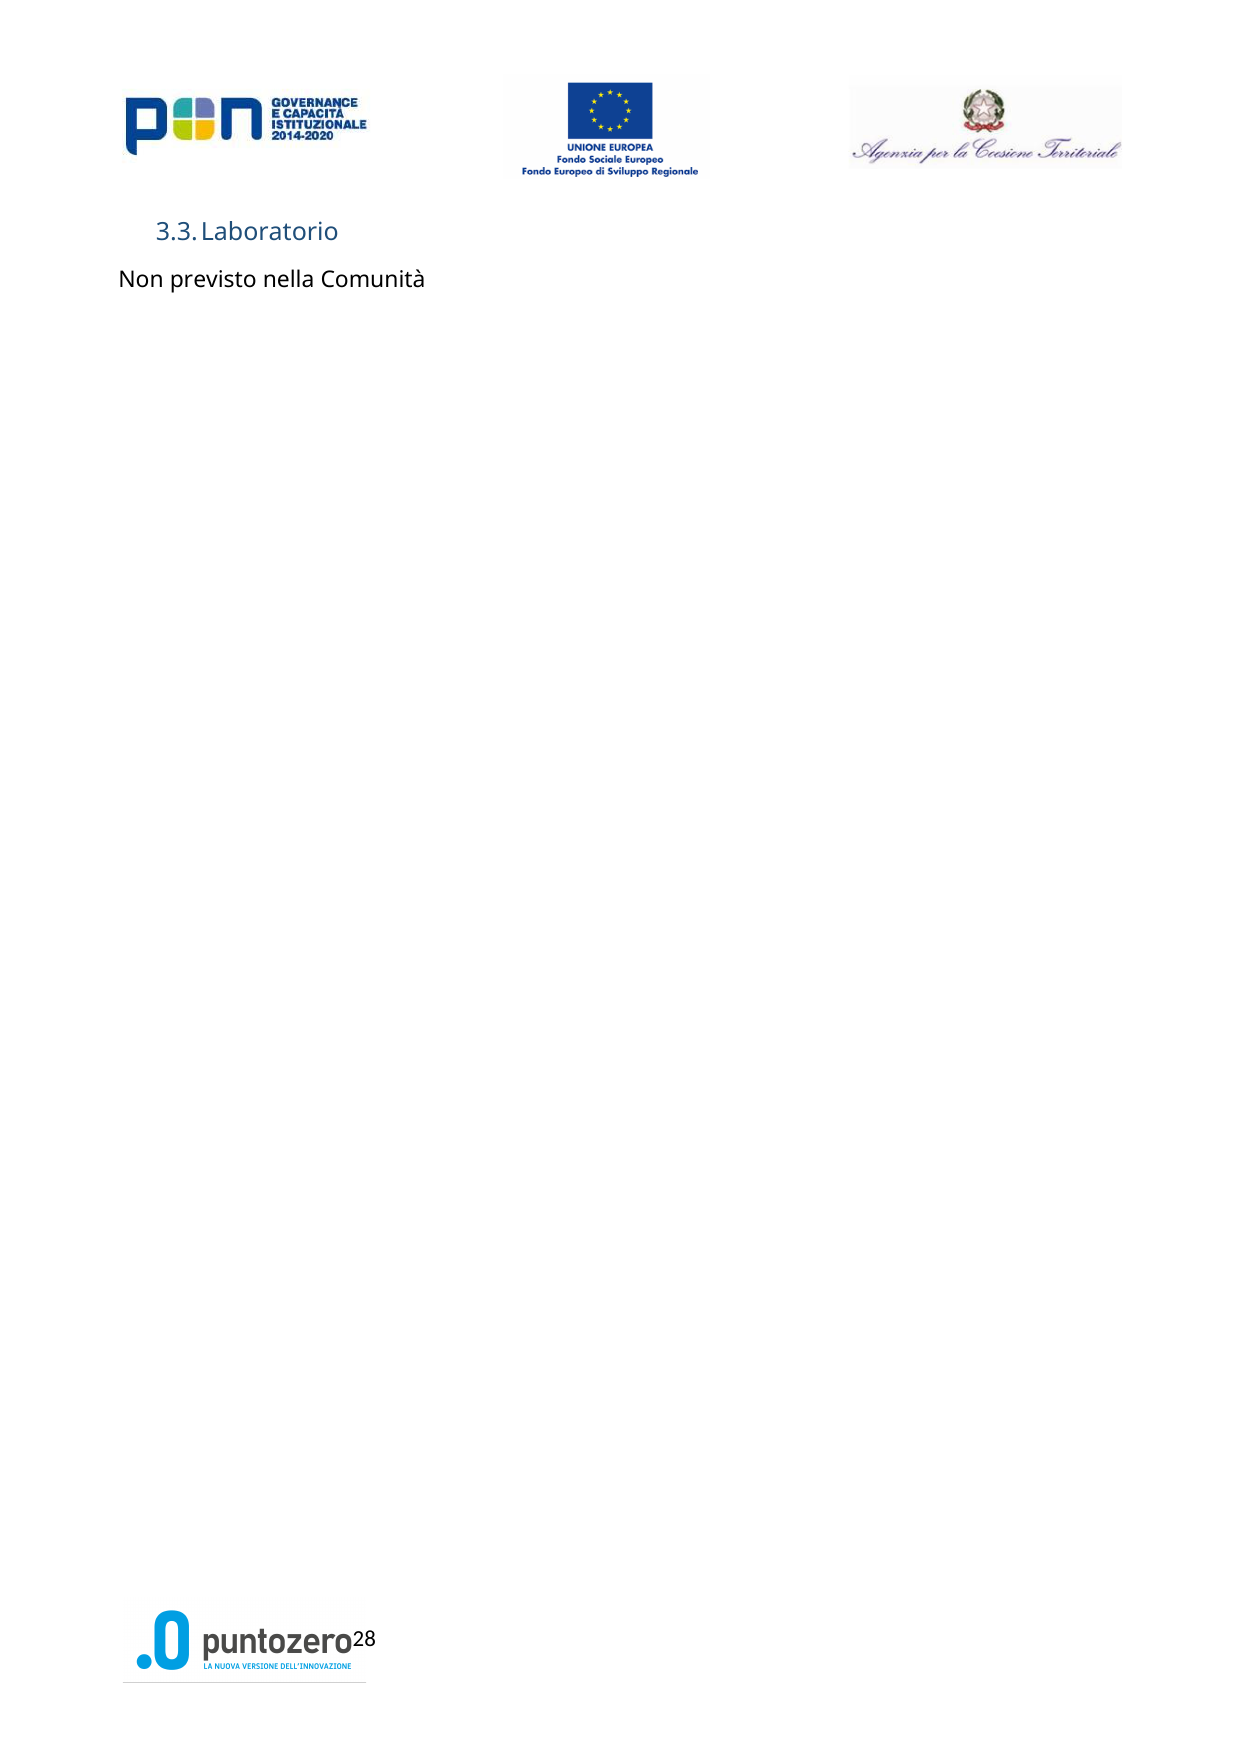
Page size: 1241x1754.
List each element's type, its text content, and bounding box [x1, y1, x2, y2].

picture [502, 74, 710, 179]
text Non previsto nella Comunità [118, 263, 1122, 294]
picture [118, 75, 371, 176]
picture [848, 75, 1123, 169]
picture [122, 1597, 367, 1683]
subtitle Laboratorio [156, 214, 1122, 248]
